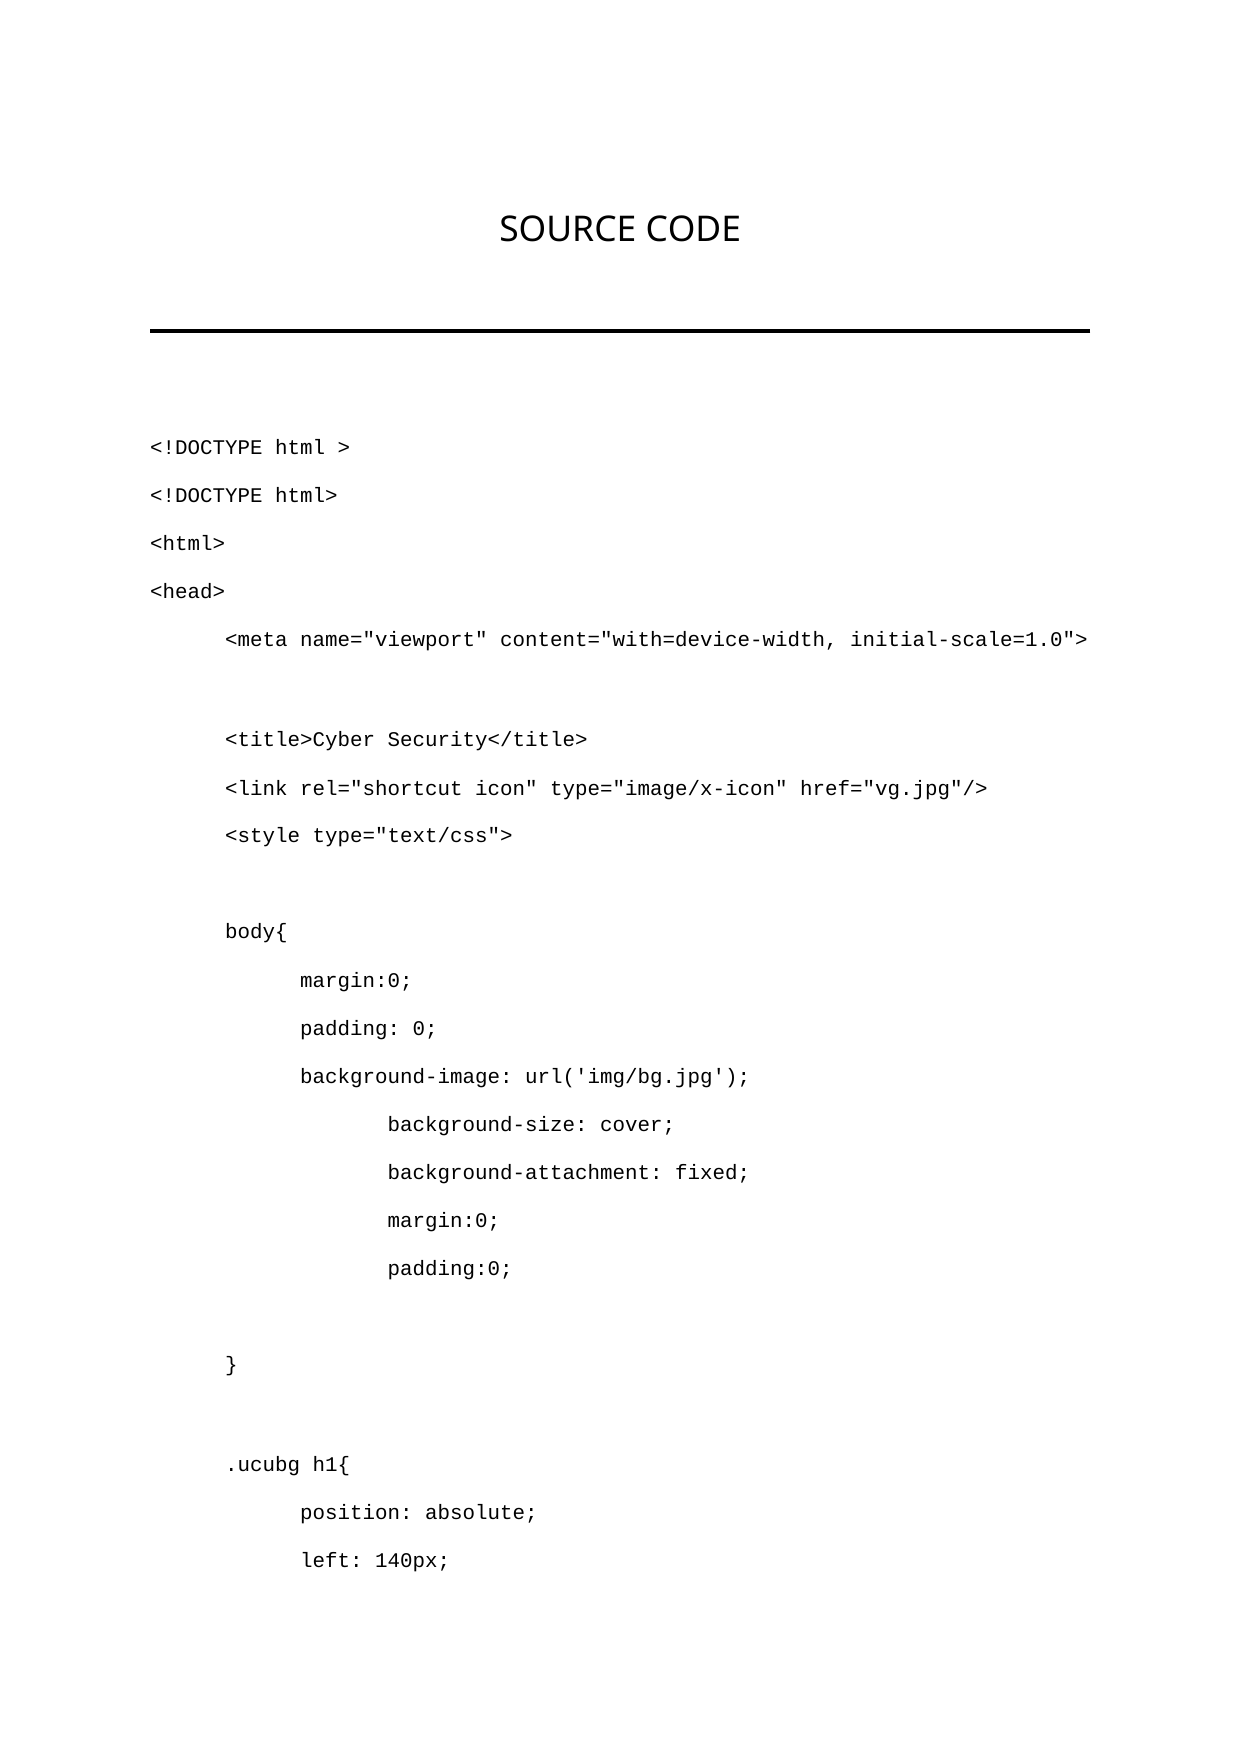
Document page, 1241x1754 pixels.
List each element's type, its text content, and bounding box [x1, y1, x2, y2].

text <link rel="shortcut icon" type="image/x-icon" href="vg.jpg"/> [150, 777, 1090, 801]
text body{ [150, 922, 1090, 945]
text position: absolute; [150, 1502, 1090, 1526]
text <!DOCTYPE html > [150, 437, 1090, 461]
text margin:0; [150, 969, 1090, 993]
text left: 140px; [150, 1550, 1090, 1574]
text <head> [150, 581, 1090, 605]
text background-attachment: fixed; [150, 1162, 1090, 1185]
text <style type="text/css"> [150, 826, 1090, 849]
text } [150, 1354, 1090, 1377]
text background-image: url('img/bg.jpg'); [150, 1066, 1090, 1089]
text <meta name="viewport" content="with=device-width, initial-scale=1.0"> [150, 629, 1090, 653]
text margin:0; [150, 1210, 1090, 1233]
text <!DOCTYPE html> [150, 485, 1090, 509]
text padding:0; [150, 1258, 1090, 1281]
text background-size: cover; [150, 1114, 1090, 1137]
text SOURCE CODE [150, 203, 1090, 251]
text <title>Cyber Security</title> [150, 729, 1090, 753]
text padding: 0; [150, 1018, 1090, 1041]
text <html> [150, 533, 1090, 557]
text .ucubg h1{ [150, 1454, 1090, 1478]
